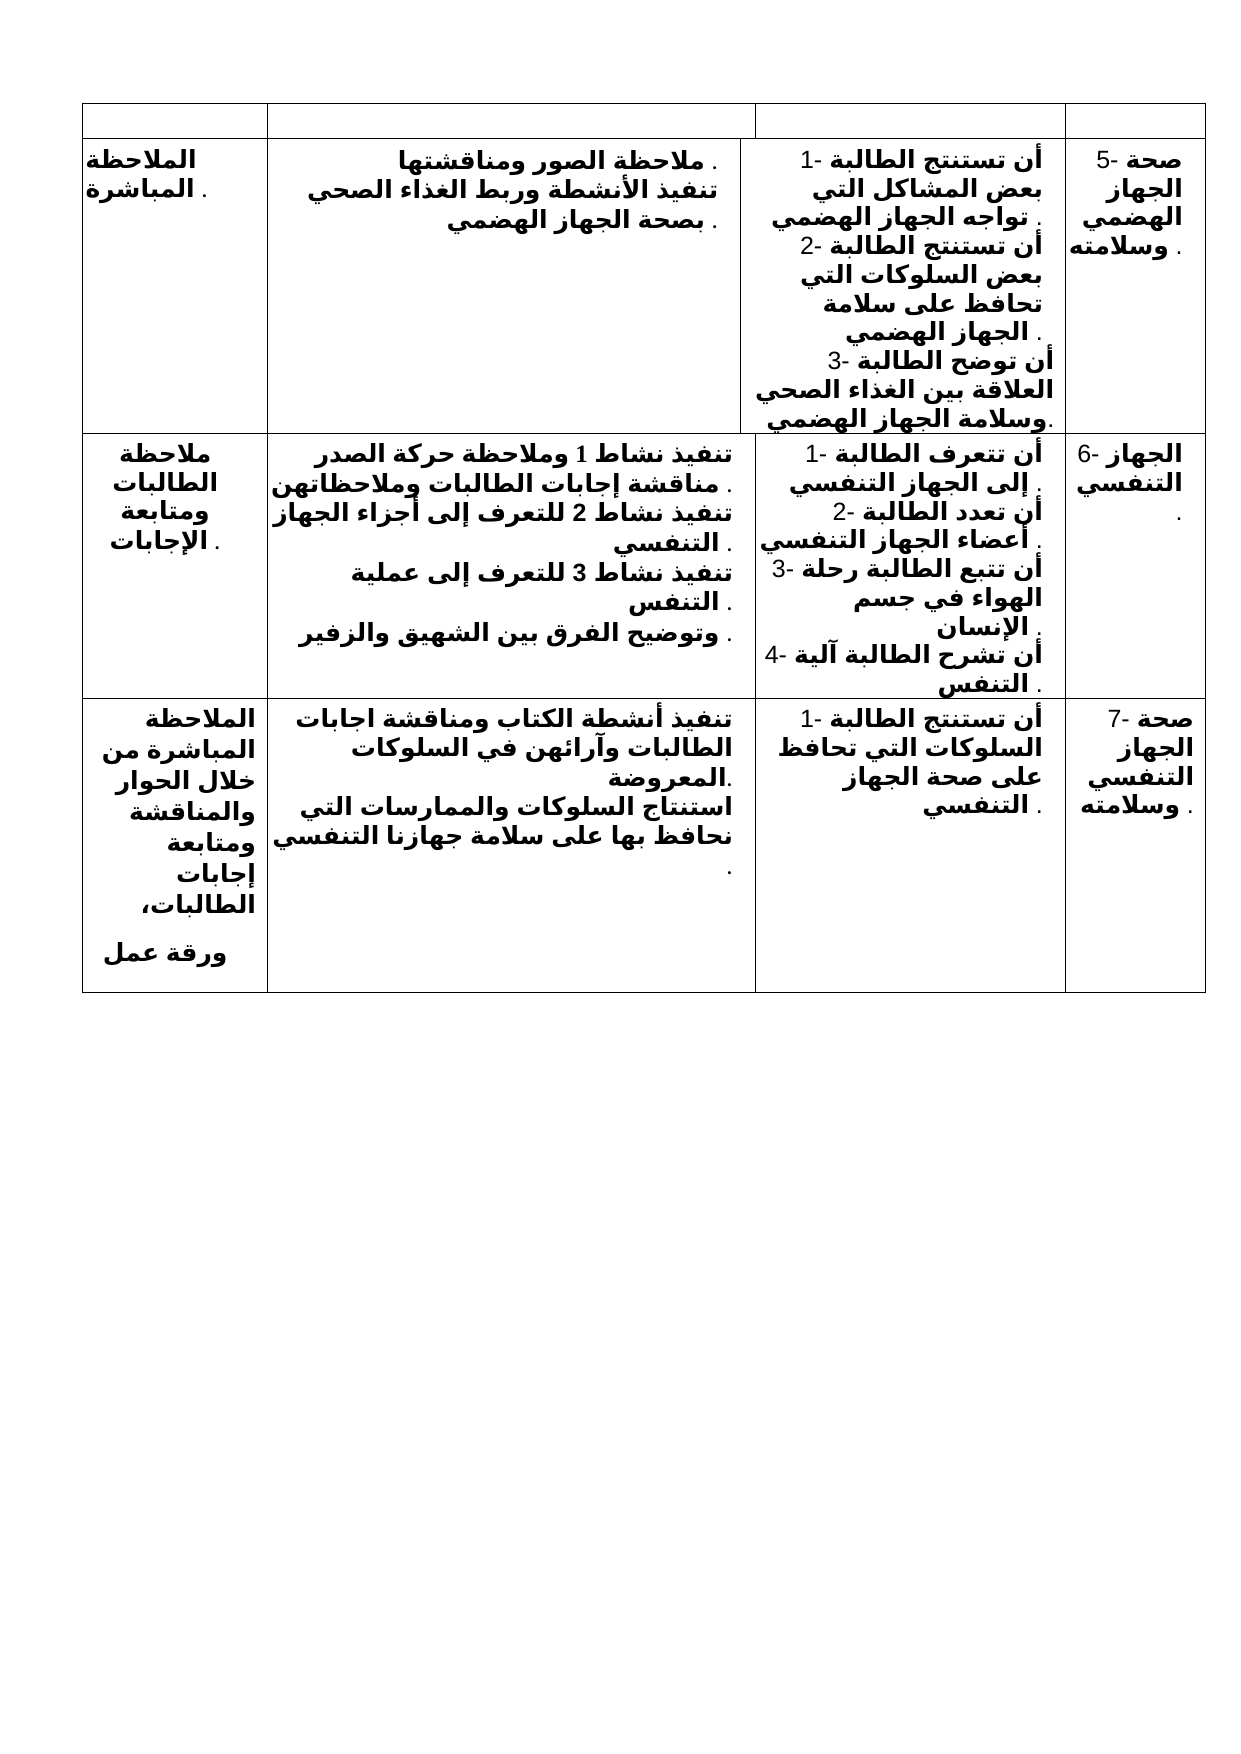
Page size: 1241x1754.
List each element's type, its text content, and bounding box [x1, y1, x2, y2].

table_cell 6- الجهاز التنفسي . [1066, 434, 1205, 698]
table_cell الملاحظة المباشرة . [83, 139, 267, 432]
table_cell 1- أن تتعرف الطالبة إلى الجهاز التنفسي . 2- أن تعدد الطالبة أعضاء الجهاز التنفسي . 3- أن تتبع الطالبة رحلة الهواء في جسم الإنسان . 4- أن تشرح الطالبة آلية التنفس . [756, 434, 1065, 698]
table_cell 5- صحة الجهاز الهضمي وسلامته . [1066, 139, 1205, 432]
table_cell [268, 104, 755, 138]
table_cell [1066, 104, 1205, 138]
table_cell ملاحظة الصور ومناقشتها . تنفيذ الأنشطة وربط الغذاء الصحي بصحة الجهاز الهضمي . [268, 139, 740, 432]
table_cell ملاحظة الطالبات ومتابعة الإجابات . [83, 434, 267, 698]
table_cell 1- أن تستنتج الطالبة بعض المشاكل التي تواجه الجهاز الهضمي . 2- أن تستنتج الطالبة بعض السلوكات التي تحافظ على سلامة الجهاز الهضمي . 3- أن توضح الطالبة العلاقة بين الغذاء الصحي وسلامة الجهاز الهضمي. [741, 139, 1065, 432]
table_cell الملاحظة المباشرة من خلال الحوار والمناقشة ومتابعة إجابات الطالبات، ورقة عمل [83, 699, 267, 992]
table_cell 7- صحة الجهاز التنفسي وسلامته . [1066, 699, 1205, 992]
table_cell تنفيذ أنشطة الكتاب ومناقشة اجابات الطالبات وآرائهن في السلوكات المعروضة. استنتاج السلوكات والممارسات التي نحافظ بها على سلامة جهازنا التنفسي . [268, 699, 755, 992]
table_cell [83, 104, 267, 138]
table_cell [756, 104, 1065, 138]
table_cell 1- أن تستنتج الطالبة السلوكات التي تحافظ على صحة الجهاز التنفسي . [756, 699, 1065, 992]
table_cell تنفيذ نشاط 1 وملاحظة حركة الصدر مناقشة إجابات الطالبات وملاحظاتهن . تنفيذ نشاط 2 للتعرف إلى أجزاء الجهاز التنفسي . تنفيذ نشاط 3 للتعرف إلى عملية التنفس . وتوضيح الفرق بين الشهيق والزفير . [268, 434, 755, 698]
